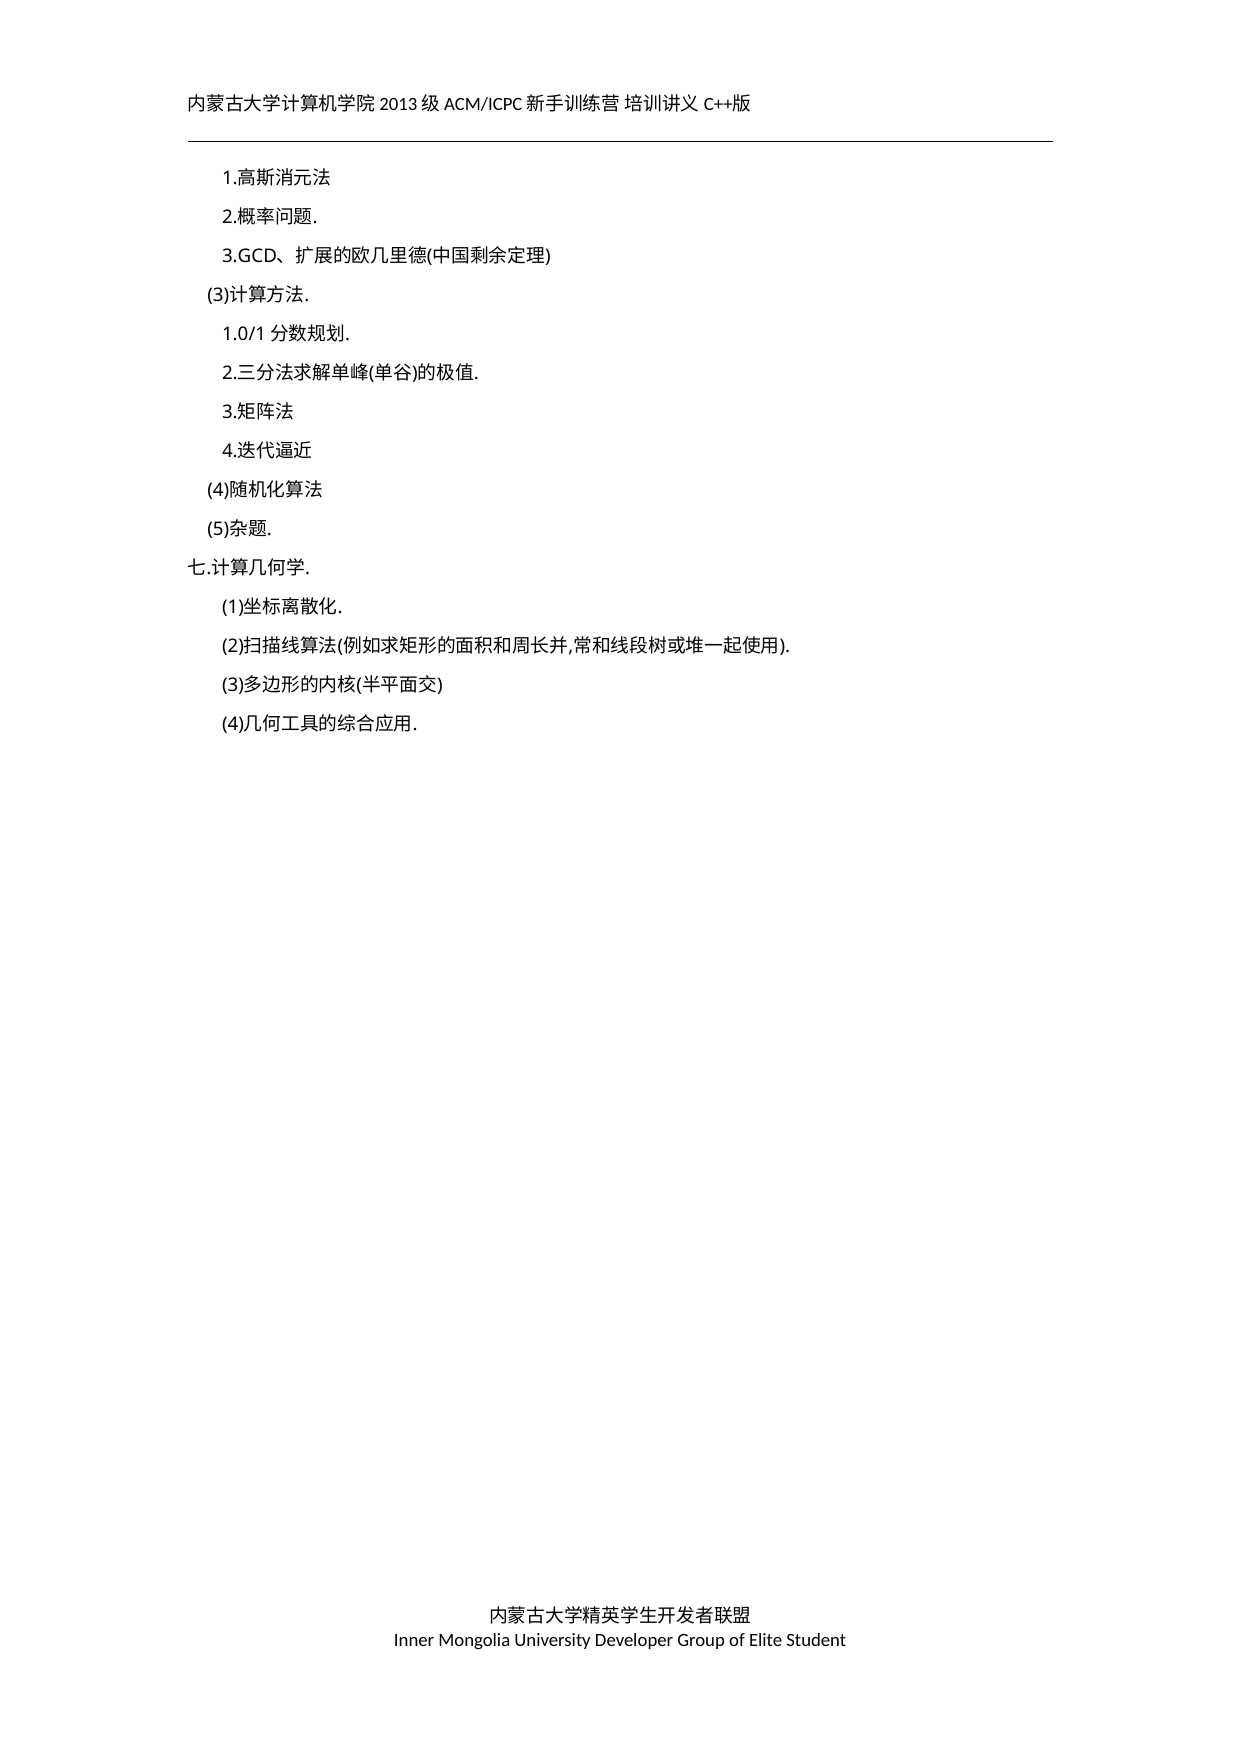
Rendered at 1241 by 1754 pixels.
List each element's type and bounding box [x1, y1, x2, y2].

text [187, 160, 1053, 777]
